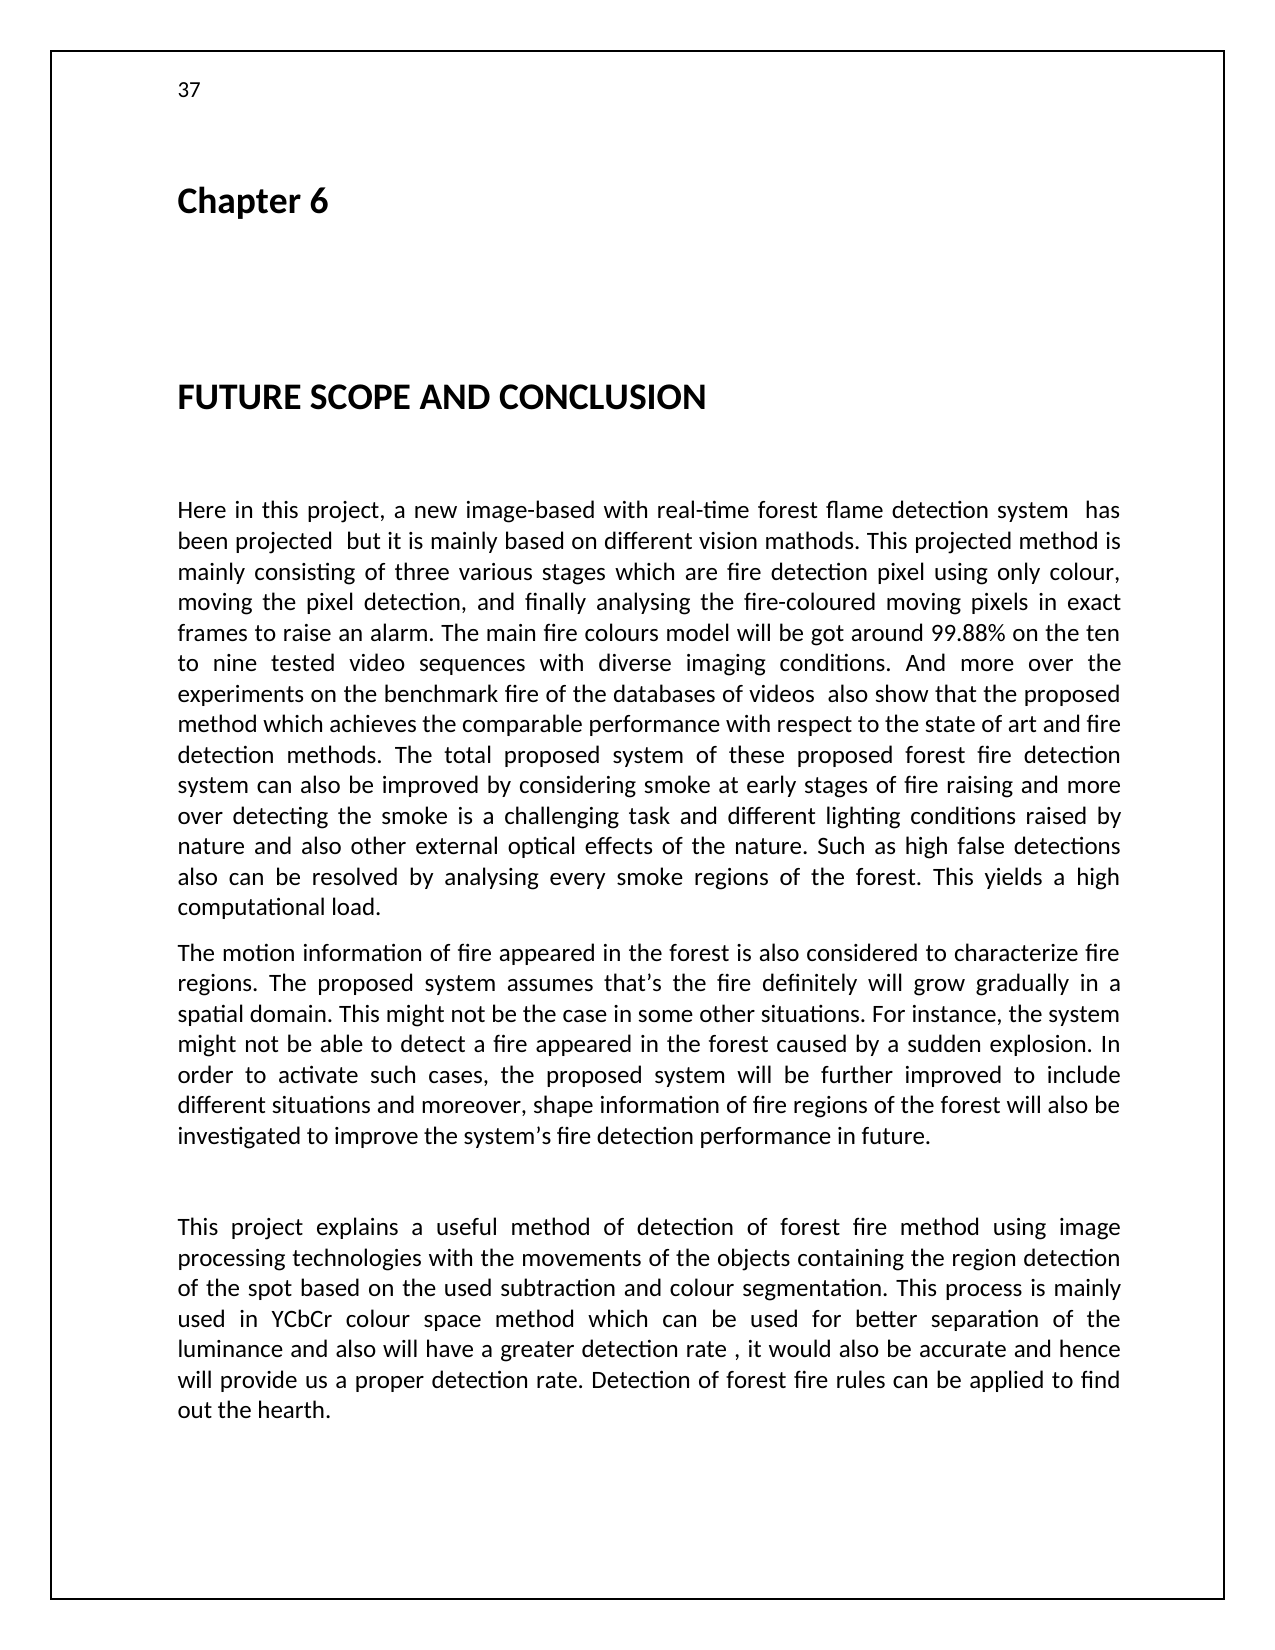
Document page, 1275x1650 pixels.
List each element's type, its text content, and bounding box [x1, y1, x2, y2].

text FUTURE SCOPE AND CONCLUSION [177, 373, 1122, 419]
text This project explains a useful method of detection of forest fire method using image processing technologies with the movements of the objects containing the region detection of the spot based on the used subtraction and colour segmentation. This process is mainly used in YCbCr colour space method which can be used for better separation of the luminance and also will have a greater detection rate , it would also be accurate and hence will provide us a proper detection rate. Detection of forest fire rules can be applied to find out the hearth. [177, 1211, 1122, 1425]
text The motion information of fire appeared in the forest is also considered to characterize fire regions. The proposed system assumes that’s the fire definitely will grow gradually in a spatial domain. This might not be the case in some other situations. For instance, the system might not be able to detect a fire appeared in the forest caused by a sudden explosion. In order to activate such cases, the proposed system will be further improved to include different situations and moreover, shape information of fire regions of the forest will also be investigated to improve the system’s fire detection performance in future. [177, 937, 1122, 1151]
text Chapter 6 [177, 177, 1127, 223]
text Here in this project, a new image-based with real-time forest flame detection system has been projected but it is mainly based on different vision mathods. This projected method is mainly consisting of three various stages which are fire detection pixel using only colour, moving the pixel detection, and finally analysing the fire-coloured moving pixels in exact frames to raise an alarm. The main fire colours model will be got around 99.88% on the ten to nine tested video sequences with diverse imaging conditions. And more over the experiments on the benchmark fire of the databases of videos also show that the proposed method which achieves the comparable performance with respect to the state of art and fire detection methods. The total proposed system of these proposed forest fire detection system can also be improved by considering smoke at early stages of fire raising and more over detecting the smoke is a challenging task and different lighting conditions raised by nature and also other external optical effects of the nature. Such as high false detections also can be resolved by analysing every smoke regions of the forest. This yields a high computational load. [177, 495, 1122, 922]
